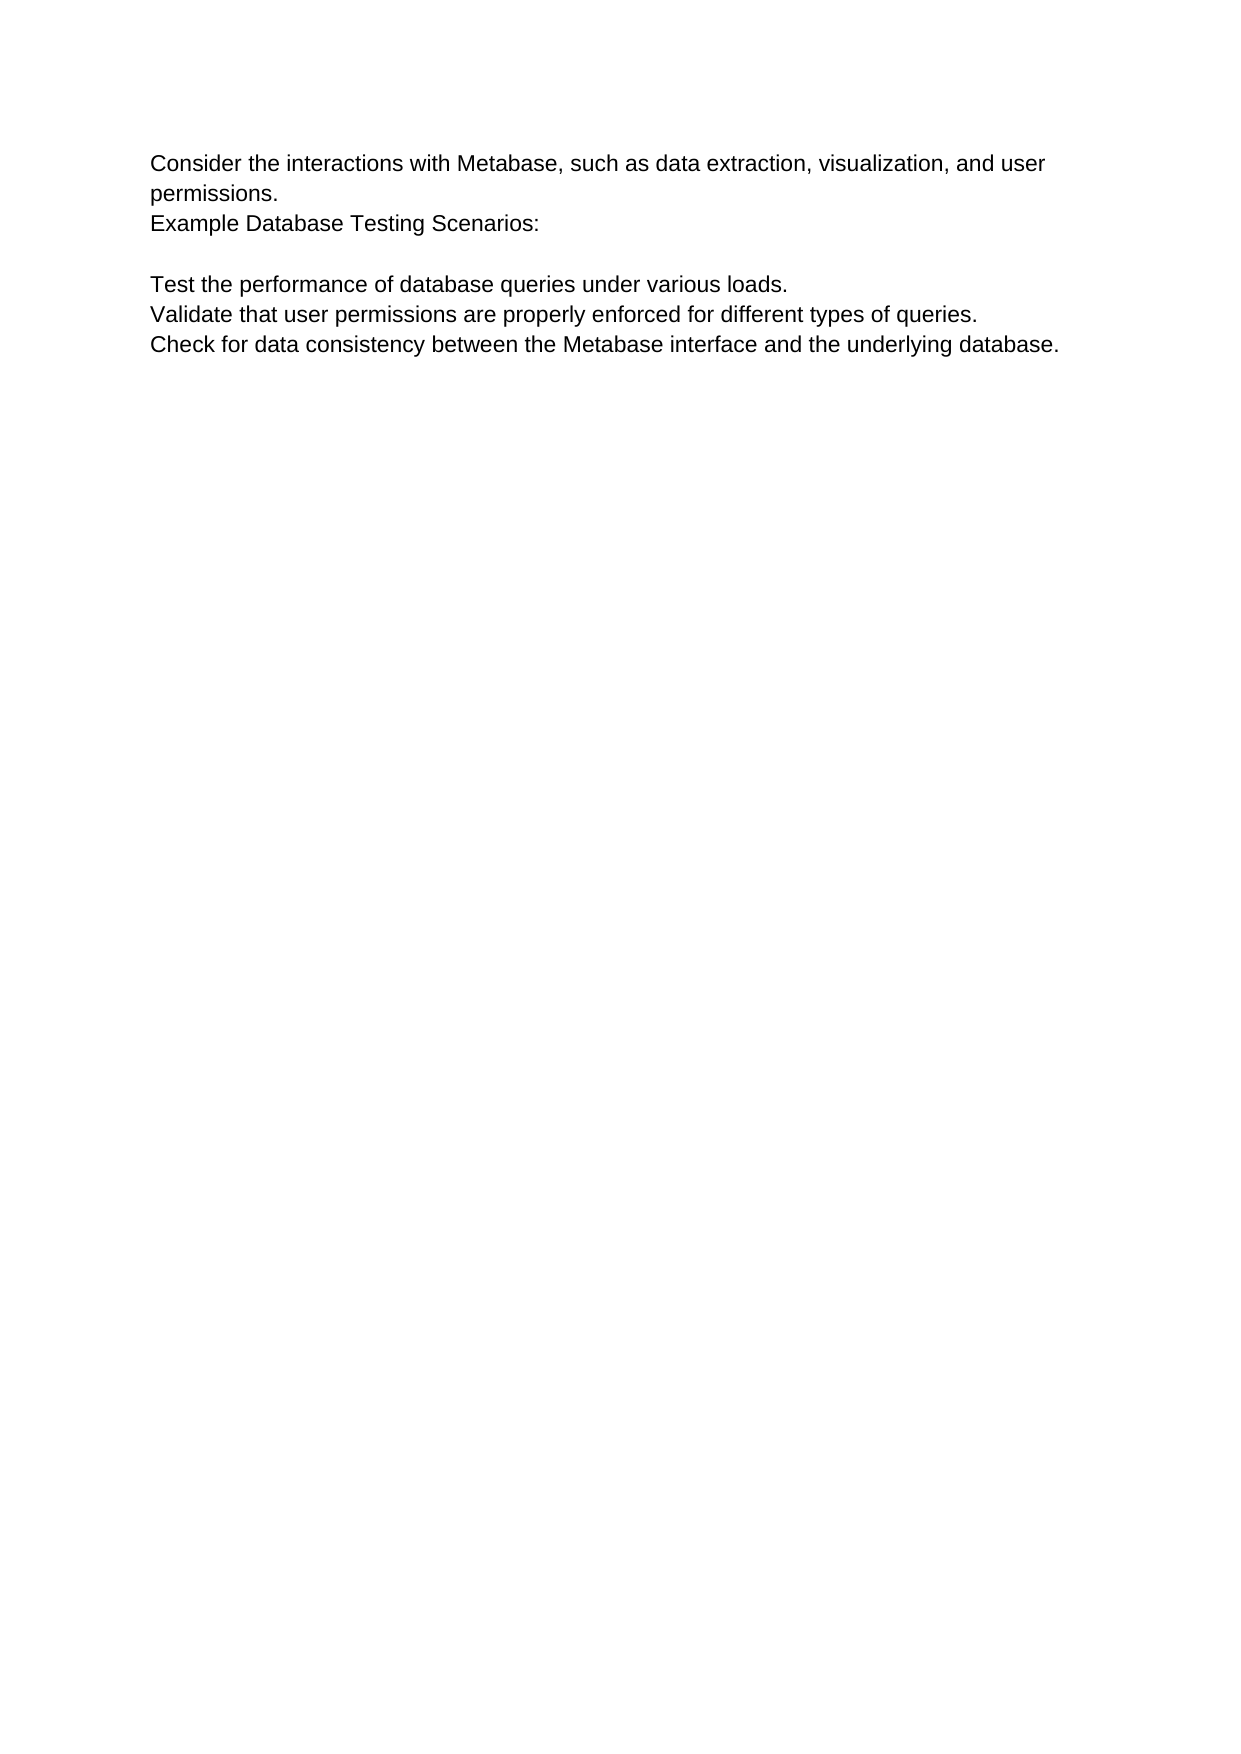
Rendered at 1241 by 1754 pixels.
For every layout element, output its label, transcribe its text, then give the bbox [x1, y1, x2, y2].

text Example Database Testing Scenarios: [150, 210, 1090, 237]
text Check for data consistency between the Metabase interface and the underlying database. [150, 331, 1090, 358]
text Validate that user permissions are properly enforced for different types of queries. [150, 301, 1090, 327]
text Consider the interactions with Metabase, such as data extraction, visualization, and user permissions. [150, 150, 1090, 207]
text Test the performance of database queries under various loads. [150, 271, 1090, 297]
